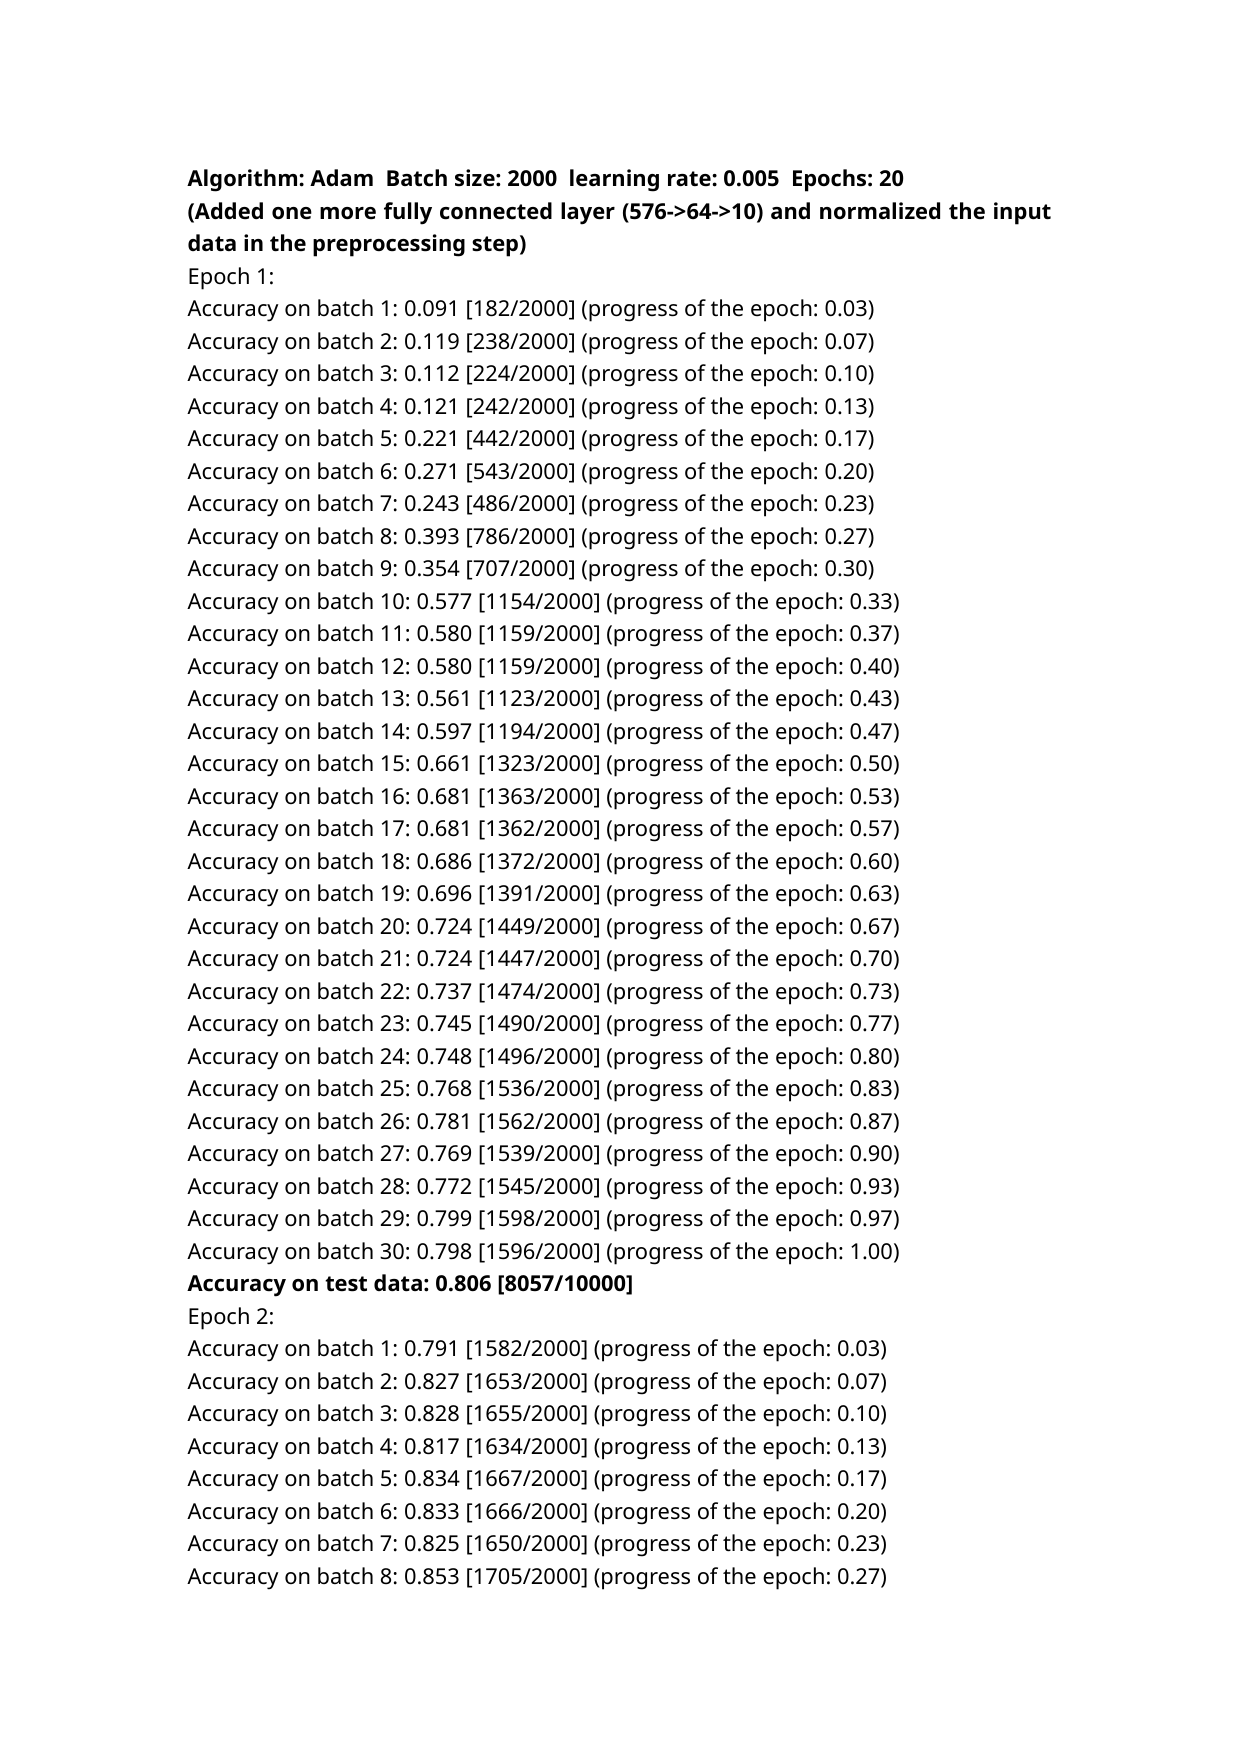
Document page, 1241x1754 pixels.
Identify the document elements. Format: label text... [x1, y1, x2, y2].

text Epoch 1: [187, 259, 1053, 292]
text Accuracy on batch 26: 0.781 [1562/2000] (progress of the epoch: 0.87) [187, 1104, 1053, 1137]
text Accuracy on batch 2: 0.827 [1653/2000] (progress of the epoch: 0.07) [187, 1364, 1053, 1397]
text Accuracy on batch 28: 0.772 [1545/2000] (progress of the epoch: 0.93) [187, 1169, 1053, 1202]
text Accuracy on batch 24: 0.748 [1496/2000] (progress of the epoch: 0.80) [187, 1039, 1053, 1072]
text Accuracy on batch 17: 0.681 [1362/2000] (progress of the epoch: 0.57) [187, 812, 1053, 844]
text Accuracy on batch 9: 0.354 [707/2000] (progress of the epoch: 0.30) [187, 552, 1053, 584]
text Accuracy on batch 10: 0.577 [1154/2000] (progress of the epoch: 0.33) [187, 584, 1053, 617]
text Algorithm: Adam Batch size: 2000 learning rate: 0.005 Epochs: 20 [187, 162, 1053, 194]
text Accuracy on batch 3: 0.112 [224/2000] (progress of the epoch: 0.10) [187, 357, 1053, 389]
text Accuracy on batch 20: 0.724 [1449/2000] (progress of the epoch: 0.67) [187, 909, 1053, 942]
text Accuracy on batch 1: 0.091 [182/2000] (progress of the epoch: 0.03) [187, 292, 1053, 324]
text Accuracy on batch 5: 0.221 [442/2000] (progress of the epoch: 0.17) [187, 422, 1053, 454]
text Accuracy on batch 11: 0.580 [1159/2000] (progress of the epoch: 0.37) [187, 617, 1053, 649]
text Accuracy on batch 2: 0.119 [238/2000] (progress of the epoch: 0.07) [187, 324, 1053, 357]
text Accuracy on batch 29: 0.799 [1598/2000] (progress of the epoch: 0.97) [187, 1202, 1053, 1234]
text Accuracy on batch 6: 0.271 [543/2000] (progress of the epoch: 0.20) [187, 454, 1053, 487]
text Accuracy on batch 6: 0.833 [1666/2000] (progress of the epoch: 0.20) [187, 1494, 1053, 1527]
text Accuracy on batch 8: 0.853 [1705/2000] (progress of the epoch: 0.27) [187, 1559, 1053, 1592]
text Accuracy on batch 16: 0.681 [1363/2000] (progress of the epoch: 0.53) [187, 779, 1053, 812]
text (Added one more fully connected layer (576->64->10) and normalized the input data in the preprocessing step) [187, 194, 1053, 259]
text Accuracy on batch 15: 0.661 [1323/2000] (progress of the epoch: 0.50) [187, 747, 1053, 779]
text Accuracy on batch 14: 0.597 [1194/2000] (progress of the epoch: 0.47) [187, 714, 1053, 747]
text Accuracy on batch 7: 0.243 [486/2000] (progress of the epoch: 0.23) [187, 487, 1053, 519]
text Accuracy on batch 22: 0.737 [1474/2000] (progress of the epoch: 0.73) [187, 974, 1053, 1007]
text Accuracy on batch 23: 0.745 [1490/2000] (progress of the epoch: 0.77) [187, 1007, 1053, 1039]
text Accuracy on batch 18: 0.686 [1372/2000] (progress of the epoch: 0.60) [187, 844, 1053, 877]
text Accuracy on batch 1: 0.791 [1582/2000] (progress of the epoch: 0.03) [187, 1332, 1053, 1364]
text Accuracy on test data: 0.806 [8057/10000] [187, 1267, 1053, 1299]
text Accuracy on batch 4: 0.817 [1634/2000] (progress of the epoch: 0.13) [187, 1429, 1053, 1462]
text Accuracy on batch 27: 0.769 [1539/2000] (progress of the epoch: 0.90) [187, 1137, 1053, 1169]
text Accuracy on batch 21: 0.724 [1447/2000] (progress of the epoch: 0.70) [187, 942, 1053, 974]
text Accuracy on batch 30: 0.798 [1596/2000] (progress of the epoch: 1.00) [187, 1234, 1053, 1267]
text Accuracy on batch 5: 0.834 [1667/2000] (progress of the epoch: 0.17) [187, 1462, 1053, 1494]
text Epoch 2: [187, 1299, 1053, 1332]
text Accuracy on batch 3: 0.828 [1655/2000] (progress of the epoch: 0.10) [187, 1397, 1053, 1429]
text Accuracy on batch 19: 0.696 [1391/2000] (progress of the epoch: 0.63) [187, 877, 1053, 909]
text Accuracy on batch 25: 0.768 [1536/2000] (progress of the epoch: 0.83) [187, 1072, 1053, 1104]
text Accuracy on batch 8: 0.393 [786/2000] (progress of the epoch: 0.27) [187, 519, 1053, 552]
text Accuracy on batch 13: 0.561 [1123/2000] (progress of the epoch: 0.43) [187, 682, 1053, 714]
text Accuracy on batch 7: 0.825 [1650/2000] (progress of the epoch: 0.23) [187, 1527, 1053, 1559]
text Accuracy on batch 4: 0.121 [242/2000] (progress of the epoch: 0.13) [187, 389, 1053, 422]
text Accuracy on batch 12: 0.580 [1159/2000] (progress of the epoch: 0.40) [187, 649, 1053, 682]
